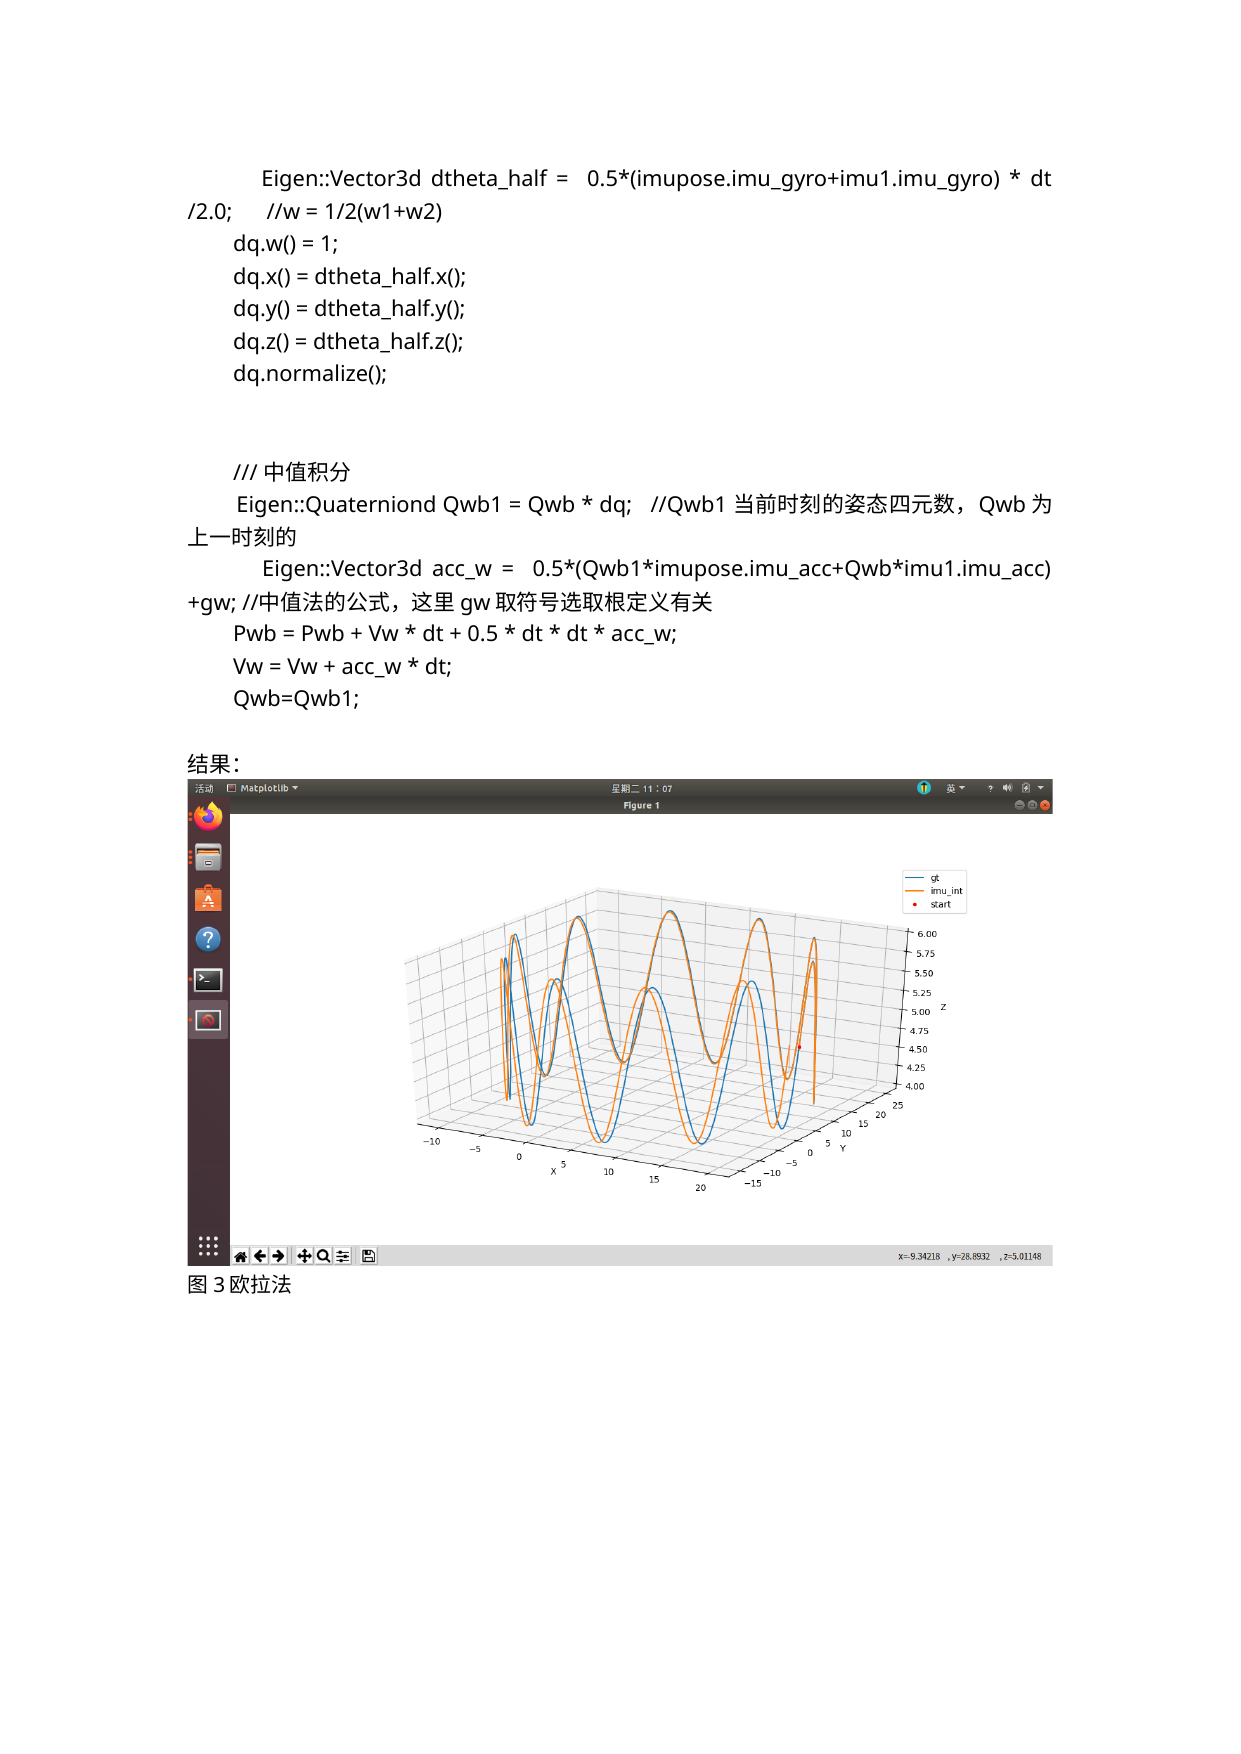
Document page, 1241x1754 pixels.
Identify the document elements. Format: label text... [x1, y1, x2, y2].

text 图 3欧拉法 [187, 1267, 1053, 1299]
text /// 中值积分 [187, 454, 1053, 487]
text Eigen::Vector3d acc_w = 0.5*(Qwb1*imupose.imu_acc+Qwb*imu1.imu_acc)+gw; //中值法的公式，这里gw取符号选取根定义有关 [187, 552, 1053, 617]
text Pwb = Pwb + Vw * dt + 0.5 * dt * dt * acc_w; [187, 617, 1053, 649]
text dq.x() = dtheta_half.x(); [187, 259, 1053, 292]
text dq.z() = dtheta_half.z(); [187, 324, 1053, 357]
text Qwb=Qwb1; [187, 682, 1053, 714]
text 结果： [187, 747, 1053, 779]
text dq.w() = 1; [187, 227, 1053, 259]
text dq.normalize(); [187, 357, 1053, 389]
text Eigen::Vector3d dtheta_half = 0.5*(imupose.imu_gyro+imu1.imu_gyro) * dt /2.0; //w = 1/2(w1+w2) [187, 162, 1053, 227]
picture [187, 779, 1053, 1266]
text Eigen::Quaterniond Qwb1 = Qwb * dq; //Qwb1当前时刻的姿态四元数，Qwb为上一时刻的 [187, 487, 1053, 552]
text dq.y() = dtheta_half.y(); [187, 292, 1053, 324]
text Vw = Vw + acc_w * dt; [187, 649, 1053, 682]
